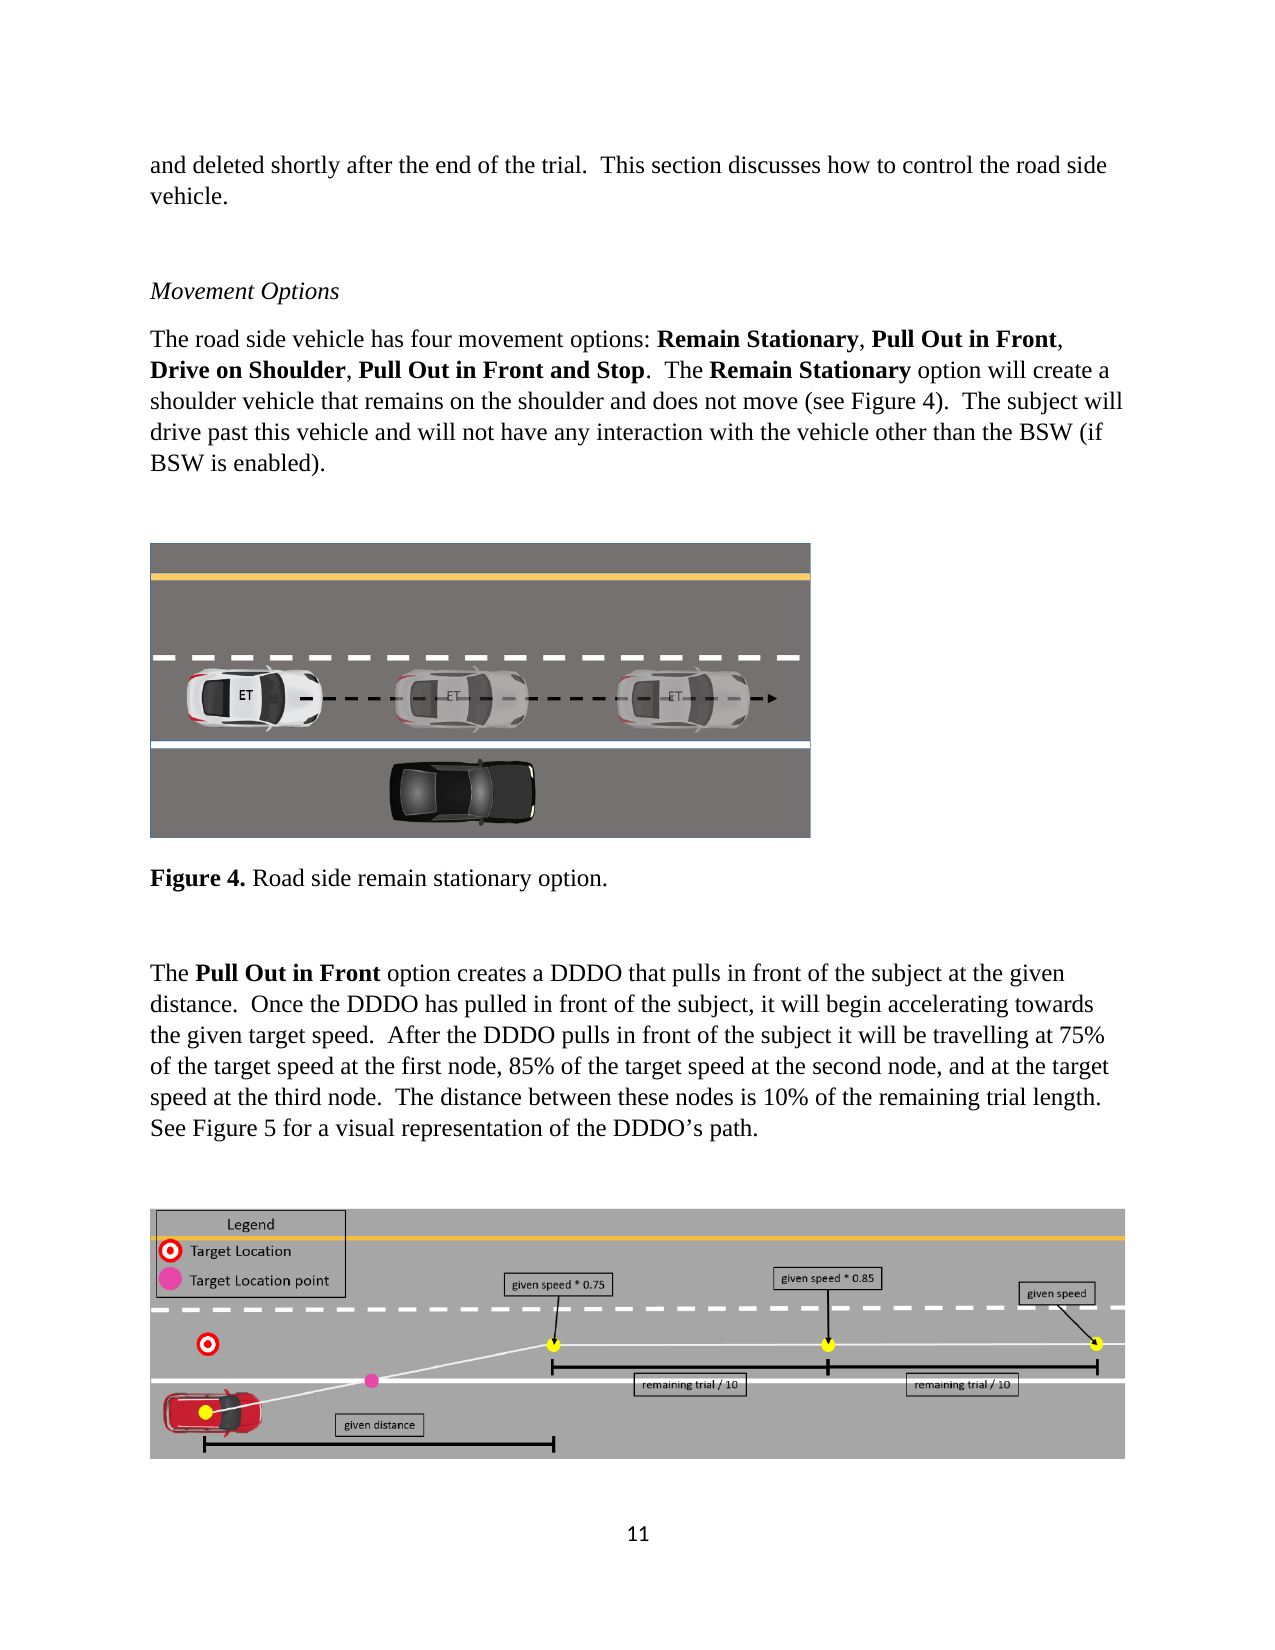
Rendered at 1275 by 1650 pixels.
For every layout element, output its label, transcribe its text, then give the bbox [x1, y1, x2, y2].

text The road side vehicle has four movement options: Remain Stationary, Pull Out in Front, Drive on Shoulder, Pull Out in Front and Stop. The Remain Stationary option will create a shoulder vehicle that remains on the shoulder and does not move (see Figure 4). The subject will drive past this vehicle and will not have any interaction with the vehicle other than the BSW (if BSW is enabled). [150, 324, 1125, 477]
picture [150, 543, 813, 844]
text Figure 4. Road side remain stationary option. [150, 863, 1125, 891]
picture [150, 1208, 1125, 1459]
text Movement Options [150, 276, 1125, 305]
text The Pull Out in Front option creates a DDDO that pulls in front of the subject at the given distance. Once the DDDO has pulled in front of the subject, it will begin accelerating towards the given target speed. After the DDDO pulls in front of the subject it will be travelling at 75% of the target speed at the first node, 85% of the target speed at the second node, and at the target speed at the third node. The distance between these nodes is 10% of the remaining trial length. See Figure 5 for a visual representation of the DDDO’s path. [150, 958, 1125, 1142]
